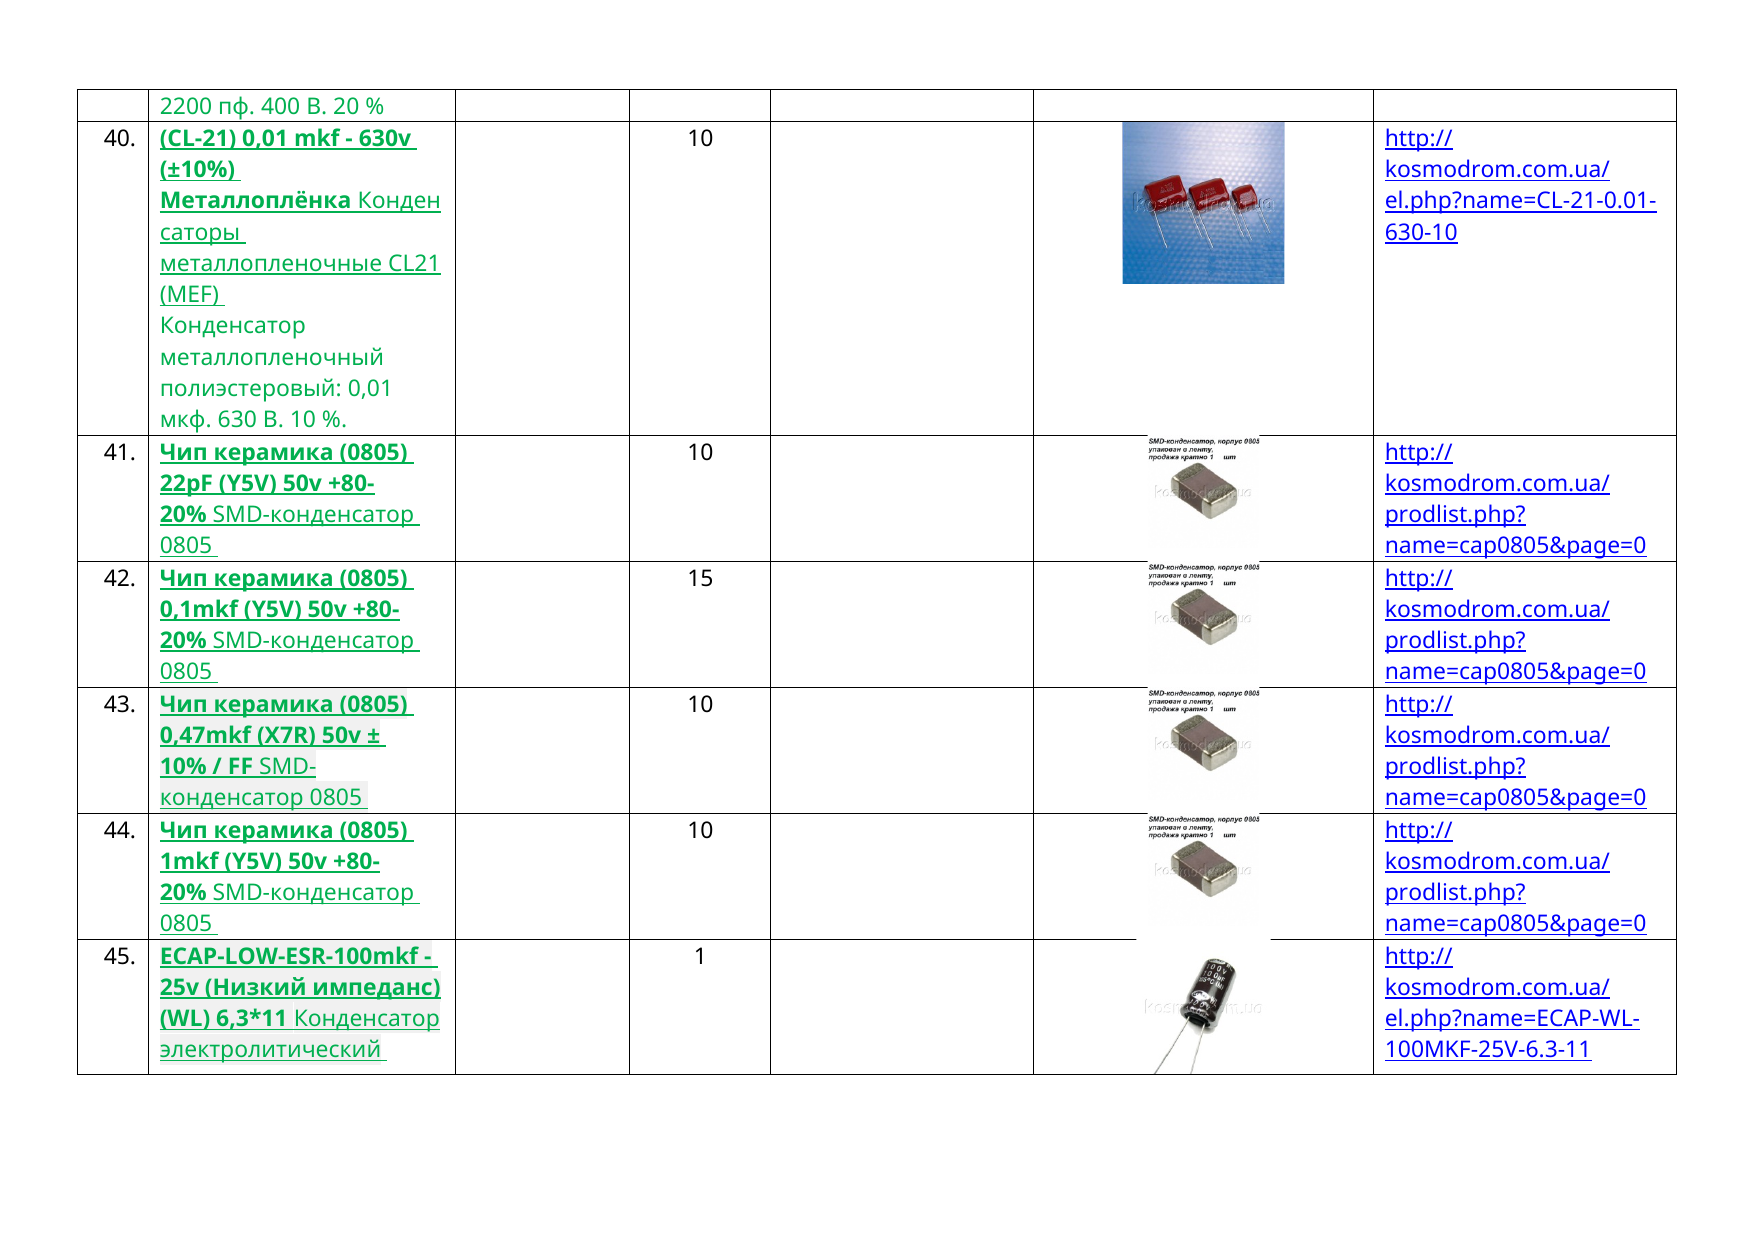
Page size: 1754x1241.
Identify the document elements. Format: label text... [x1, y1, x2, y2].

table_cell [456, 688, 629, 813]
picture [1147, 813, 1260, 926]
table_cell 10 [630, 814, 770, 939]
table_cell [456, 90, 629, 121]
table_cell http://kosmodrom.com.ua/prodlist.php?name=cap0805&page=0 [1374, 688, 1676, 813]
table_cell [78, 436, 148, 561]
table_cell [1034, 90, 1373, 121]
table_cell [1034, 940, 1136, 1074]
table_cell [1034, 562, 1373, 687]
table_cell [78, 688, 148, 813]
table_cell ECAP-LOW-ESR-100mkf - 25v (Низкий импеданс) (WL) 6,3*11 Конденсатор электролитический (Низкий импеданс) [149, 940, 455, 1074]
table_cell [771, 436, 1033, 561]
table_cell 15 [630, 562, 770, 687]
table_cell Чип керамика (0805) 0,1mkf (Y5V) 50v +80-20% SMD-конденсатор 0805 [218, 562, 455, 687]
table_cell http://kosmodrom.com.ua/prodlist.php?name=cap0805&page=0 [1374, 562, 1676, 687]
picture [1122, 122, 1285, 284]
table_cell (CL-21) 0,01 mkf - 630v (±10%) Металлоплёнка Конденсаторы металлопленочные CL21 (MEF) Конденсатор металлопленочный полиэстеровый: 0,01 мкф. 630 В. 10 %. [149, 122, 455, 434]
table_cell [1034, 122, 1373, 434]
table_cell 1 [630, 940, 770, 1074]
table_cell [78, 814, 148, 939]
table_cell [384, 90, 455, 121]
table_cell [456, 122, 629, 434]
table_cell [78, 122, 148, 434]
table_cell [1034, 436, 1373, 561]
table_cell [1374, 940, 1676, 1074]
table_cell [78, 562, 148, 687]
table_cell [78, 90, 148, 121]
table_cell Чип керамика (0805) 0,47mkf (X7R) 50v ± 10% / FF SMD-конденсатор 0805 [316, 688, 455, 813]
picture [1147, 687, 1260, 800]
table_cell [1271, 940, 1373, 1074]
table_cell [78, 940, 148, 1074]
table_cell 10 [630, 688, 770, 813]
table_cell [1034, 814, 1373, 939]
table_cell Чип керамика (0805) 1mkf (Y5V) 50v +80-20% SMD-конденсатор 0805 [149, 814, 455, 939]
picture [1147, 435, 1260, 548]
table_cell [771, 688, 1033, 813]
table_cell 4 [630, 90, 770, 121]
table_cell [1374, 90, 1676, 121]
table_cell [771, 90, 1033, 121]
table_cell http://kosmodrom.com.ua/prodlist.php?name=cap0805&page=0 [1374, 436, 1676, 561]
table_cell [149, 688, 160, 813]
table_cell 10 [630, 122, 770, 434]
table_cell [1034, 688, 1373, 813]
table_cell http://kosmodrom.com.ua/prodlist.php?name=cap0805&page=0 [1374, 814, 1676, 939]
table_cell http://kosmodrom.com.ua/el.php?name=CL-21-0.01-630-10 [1374, 122, 1676, 434]
table_cell [456, 562, 629, 687]
table_cell Чип керамика (0805) 22pF (Y5V) 50v +80-20% SMD-конденсатор 0805 [218, 436, 455, 561]
table_cell [456, 814, 629, 939]
table_cell 10 [630, 436, 770, 561]
table_cell [771, 562, 1033, 687]
picture [1136, 939, 1271, 1074]
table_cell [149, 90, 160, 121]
table_cell [771, 122, 1033, 434]
table_cell [771, 940, 1033, 1074]
table_cell [456, 436, 629, 561]
table_cell [456, 940, 629, 1074]
picture [1147, 561, 1260, 674]
table_cell [771, 814, 1033, 939]
